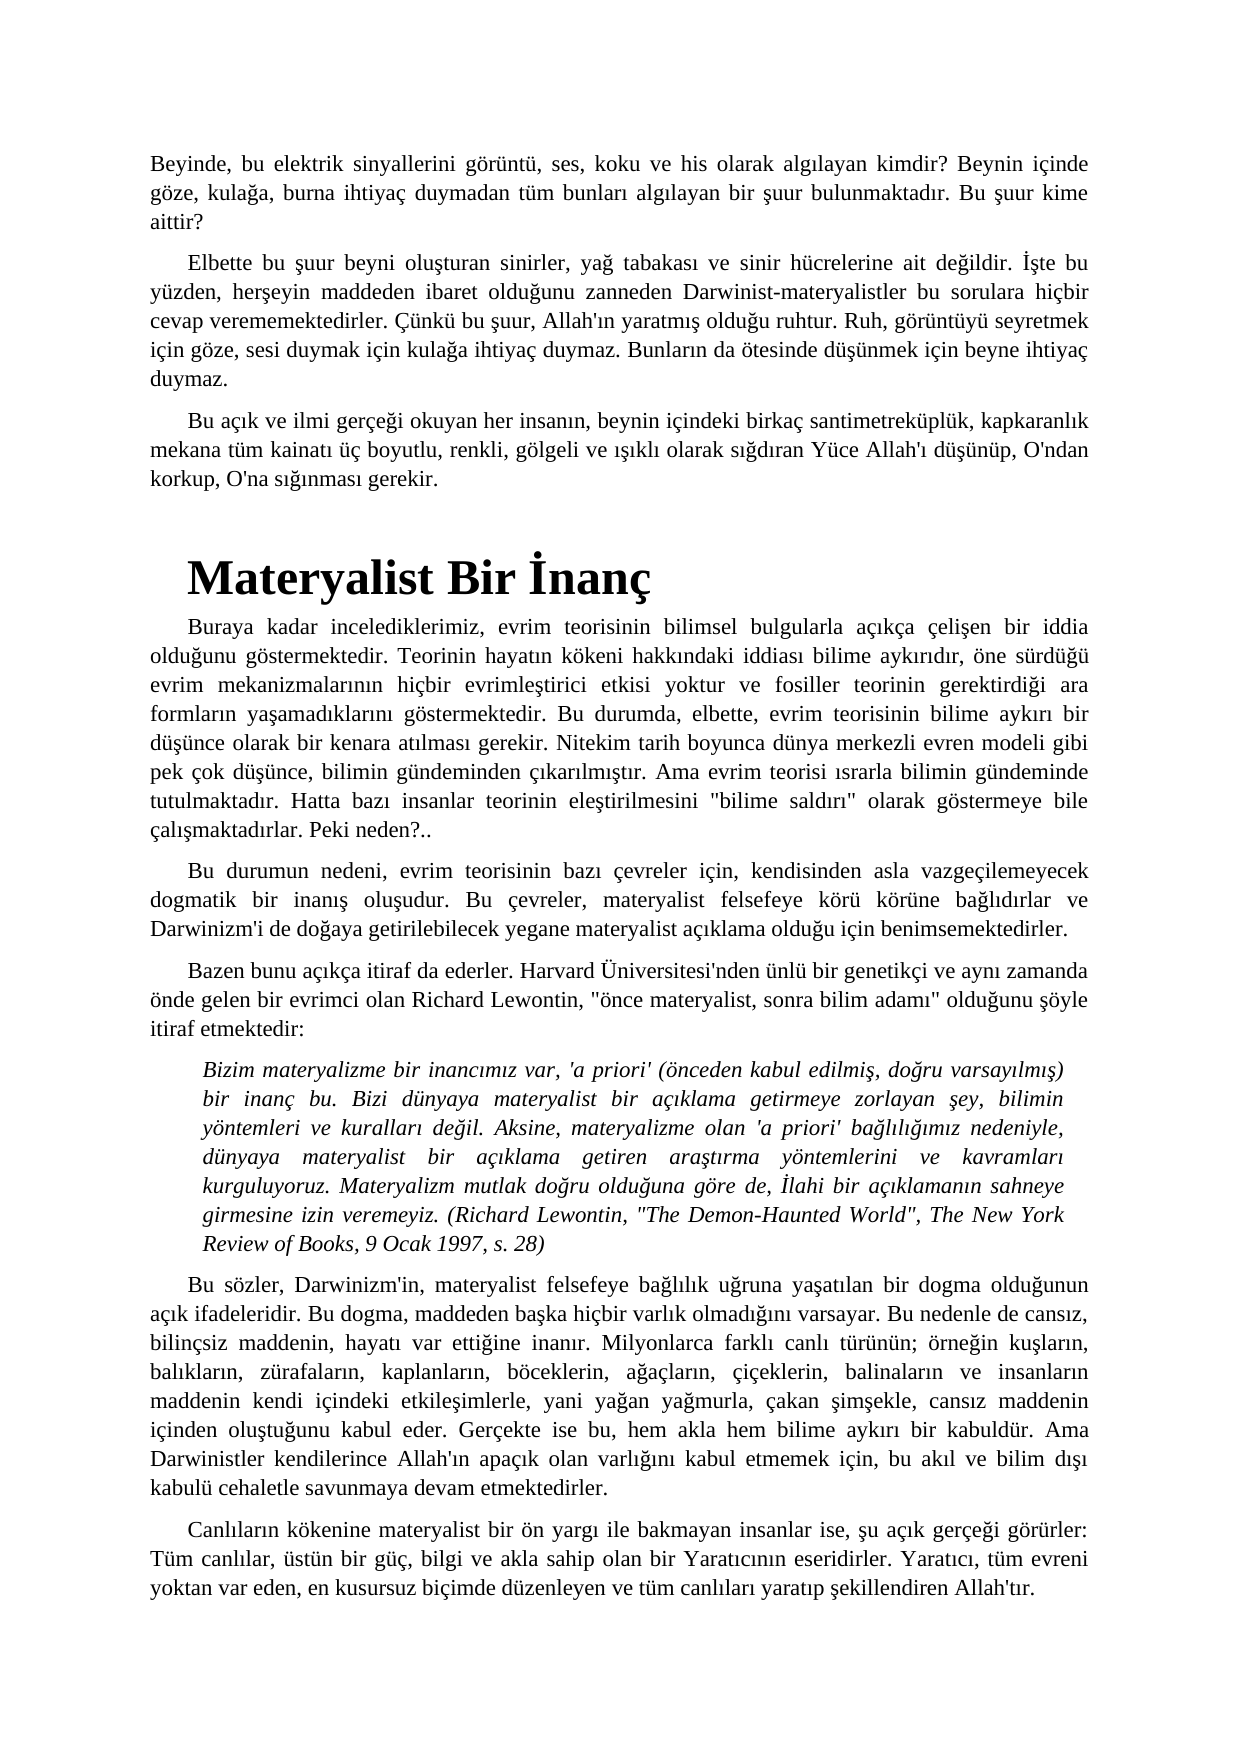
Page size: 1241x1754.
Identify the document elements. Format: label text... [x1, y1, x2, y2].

text Bu sözler, Darwinizm'in, materyalist felsefeye bağlılık uğruna yaşatılan bir dogma olduğunun açık ifadeleridir. Bu dogma, maddeden başka hiçbir varlık olmadığını varsayar. Bu nedenle de cansız, bilinçsiz maddenin, hayatı var ettiğine inanır. Milyonlarca farklı canlı türünün; örneğin kuşların, balıkların, zürafaların, kaplanların, böceklerin, ağaçların, çiçeklerin, balinaların ve insanların maddenin kendi içindeki etkileşimlerle, yani yağan yağmurla, çakan şimşekle, cansız maddenin içinden oluştuğunu kabul eder. Gerçekte ise bu, hem akla hem bilime aykırı bir kabuldür. Ama Darwinistler kendilerince Allah'ın apaçık olan varlığını kabul etmemek için, bu akıl ve bilim dışı kabulü cehaletle savunmaya devam etmektedirler. [150, 1271, 1090, 1501]
text Bu açık ve ilmi gerçeği okuyan her insanın, beynin içindeki birkaç santimetreküplük, kapkaranlık mekana tüm kainatı üç boyutlu, renkli, gölgeli ve ışıklı olarak sığdıran Yüce Allah'ı düşünüp, O'ndan korkup, O'na sığınması gerekir. [150, 407, 1090, 491]
text Bizim materyalizme bir inancımız var, 'a priori' (önceden kabul edilmiş, doğru varsayılmış) bir inanç bu. Bizi dünyaya materyalist bir açıklama getirmeye zorlayan şey, bilimin yöntemleri ve kuralları değil. Aksine, materyalizme olan 'a priori' bağlılığımız nedeniyle, dünyaya materyalist bir açıklama getiren araştırma yöntemlerini ve kavramları kurguluyoruz. Materyalizm mutlak doğru olduğuna göre de, İlahi bir açıklamanın sahneye girmesine izin veremeyiz. (Richard Lewontin, "The Demon-Haunted World", The New York Review of Books, 9 Ocak 1997, s. 28) [202, 1056, 1068, 1256]
text Bazen bunu açıkça itiraf da ederler. Harvard Üniversitesi'nden ünlü bir genetikçi ve aynı zamanda önde gelen bir evrimci olan Richard Lewontin, "önce materyalist, sonra bilim adamı" olduğunu şöyle itiraf etmektedir: [150, 957, 1090, 1041]
text Buraya kadar incelediklerimiz, evrim teorisinin bilimsel bulgularla açıkça çelişen bir iddia olduğunu göstermektedir. Teorinin hayatın kökeni hakkındaki iddiası bilime aykırıdır, öne sürdüğü evrim mekanizmalarının hiçbir evrimleştirici etkisi yoktur ve fosiller teorinin gerektirdiği ara formların yaşamadıklarını göstermektedir. Bu durumda, elbette, evrim teorisinin bilime aykırı bir düşünce olarak bir kenara atılması gerekir. Nitekim tarih boyunca dünya merkezli evren modeli gibi pek çok düşünce, bilimin gündeminden çıkarılmıştır. Ama evrim teorisi ısrarla bilimin gündeminde tutulmaktadır. Hatta bazı insanlar teorinin eleştirilmesini "bilime saldırı" olarak göstermeye bile çalışmaktadırlar. Peki neden?.. [150, 613, 1090, 842]
text Canlıların kökenine materyalist bir ön yargı ile bakmayan insanlar ise, şu açık gerçeği görürler: Tüm canlılar, üstün bir güç, bilgi ve akla sahip olan bir Yaratıcının eseridirler. Yaratıcı, tüm evreni yoktan var eden, en kusursuz biçimde düzenleyen ve tüm canlıları yaratıp şekillendiren Allah'tır. [150, 1516, 1090, 1600]
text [150, 150, 1090, 234]
text Elbette bu şuur beyni oluşturan sinirler, yağ tabakası ve sinir hücrelerine ait değildir. İşte bu yüzden, herşeyin maddeden ibaret olduğunu zanneden Darwinist-materyalistler bu sorulara hiçbir cevap verememektedirler. Çünkü bu şuur, Allah'ın yaratmış olduğu ruhtur. Ruh, görüntüyü seyretmek için göze, sesi duymak için kulağa ihtiyaç duymaz. Bunların da ötesinde düşünmek için beyne ihtiyaç duymaz. [150, 249, 1090, 392]
text Bu durumun nedeni, evrim teorisinin bazı çevreler için, kendisinden asla vazgeçilemeyecek dogmatik bir inanış oluşudur. Bu çevreler, materyalist felsefeye körü körüne bağlıdırlar ve Darwinizm'i de doğaya getirilebilecek yegane materyalist açıklama olduğu için benimsemektedirler. [150, 857, 1090, 942]
text Materyalist Bir İnanç [187, 547, 1090, 605]
